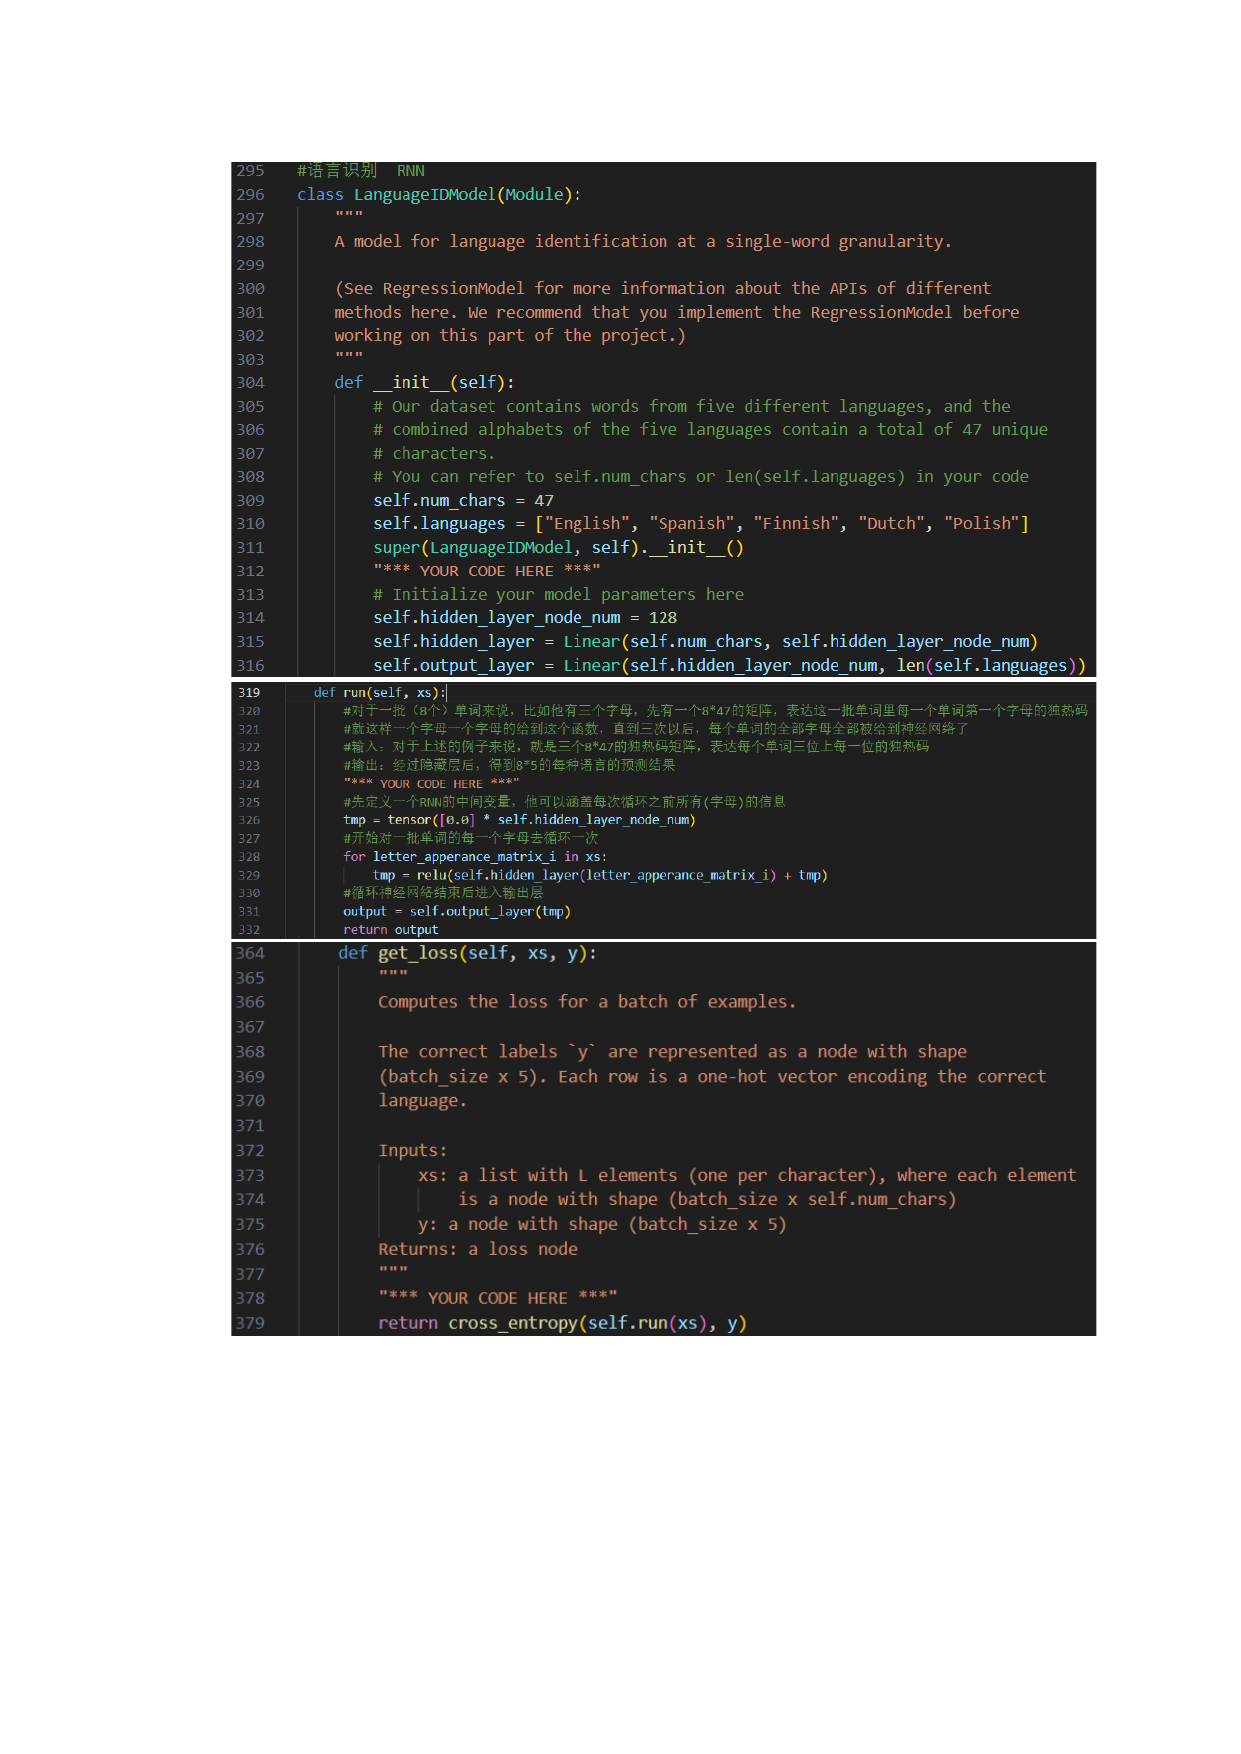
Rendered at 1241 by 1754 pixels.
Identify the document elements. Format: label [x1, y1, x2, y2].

picture [231, 682, 1097, 939]
picture [231, 162, 1097, 677]
picture [231, 942, 1097, 1336]
